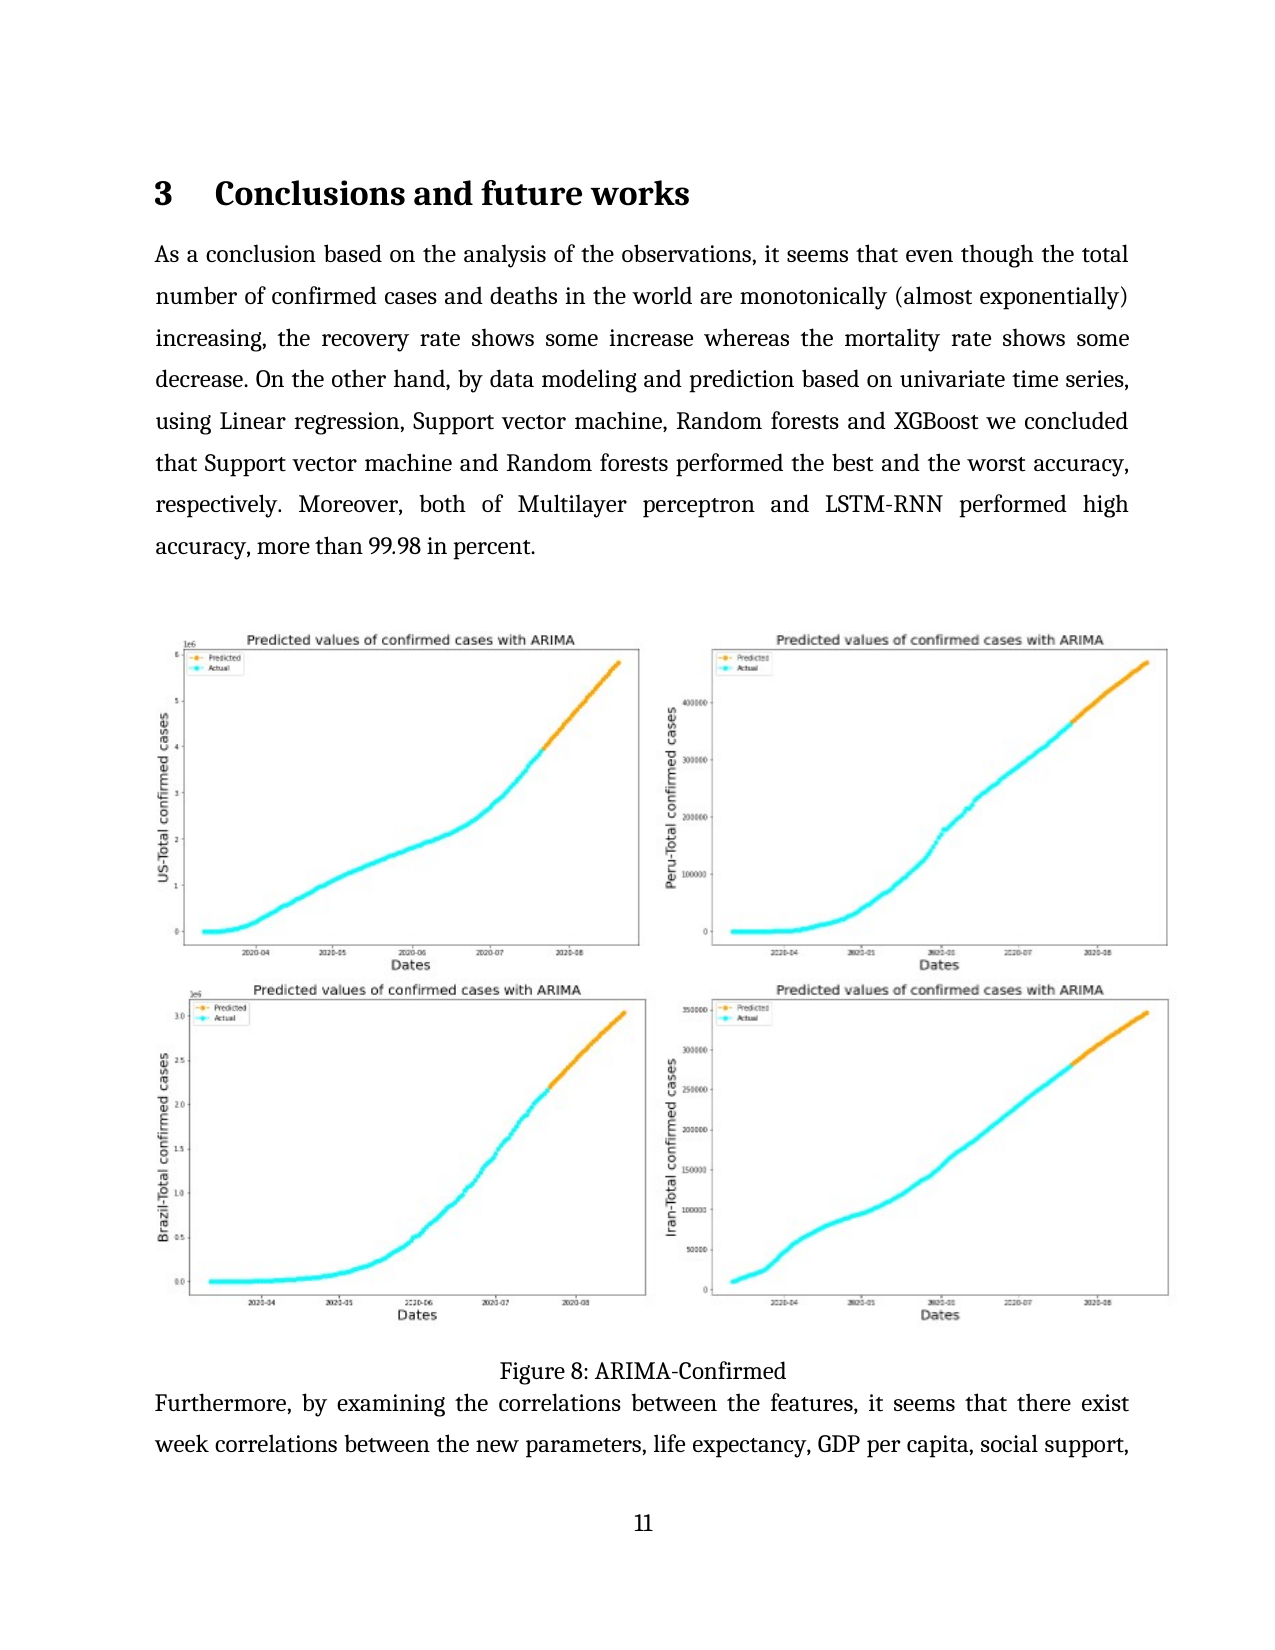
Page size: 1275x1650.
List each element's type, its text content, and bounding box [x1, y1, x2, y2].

text Figure 8: ARIMA-Confirmed [156, 1357, 1130, 1386]
text As a conclusion based on the analysis of the observations, it seems that even though the total number of confirmed cases and deaths in the world are monotonically (almost exponentially) increasing, the recovery rate shows some increase whereas the mortality rate shows some decrease. On the other hand, by data modeling and prediction based on univariate time series, using Linear regression, Support vector machine, Random forests and XGBoost we concluded that Support vector machine and Random forests performed the best and the worst accuracy, respectively. Moreover, both of Multilayer perceptron and LSTM-RNN performed high accuracy, more than 99.98 in percent. [154, 240, 1130, 561]
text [154, 1389, 1130, 1459]
picture [156, 631, 1180, 1330]
subtitle Conclusions and future works [154, 173, 1130, 214]
